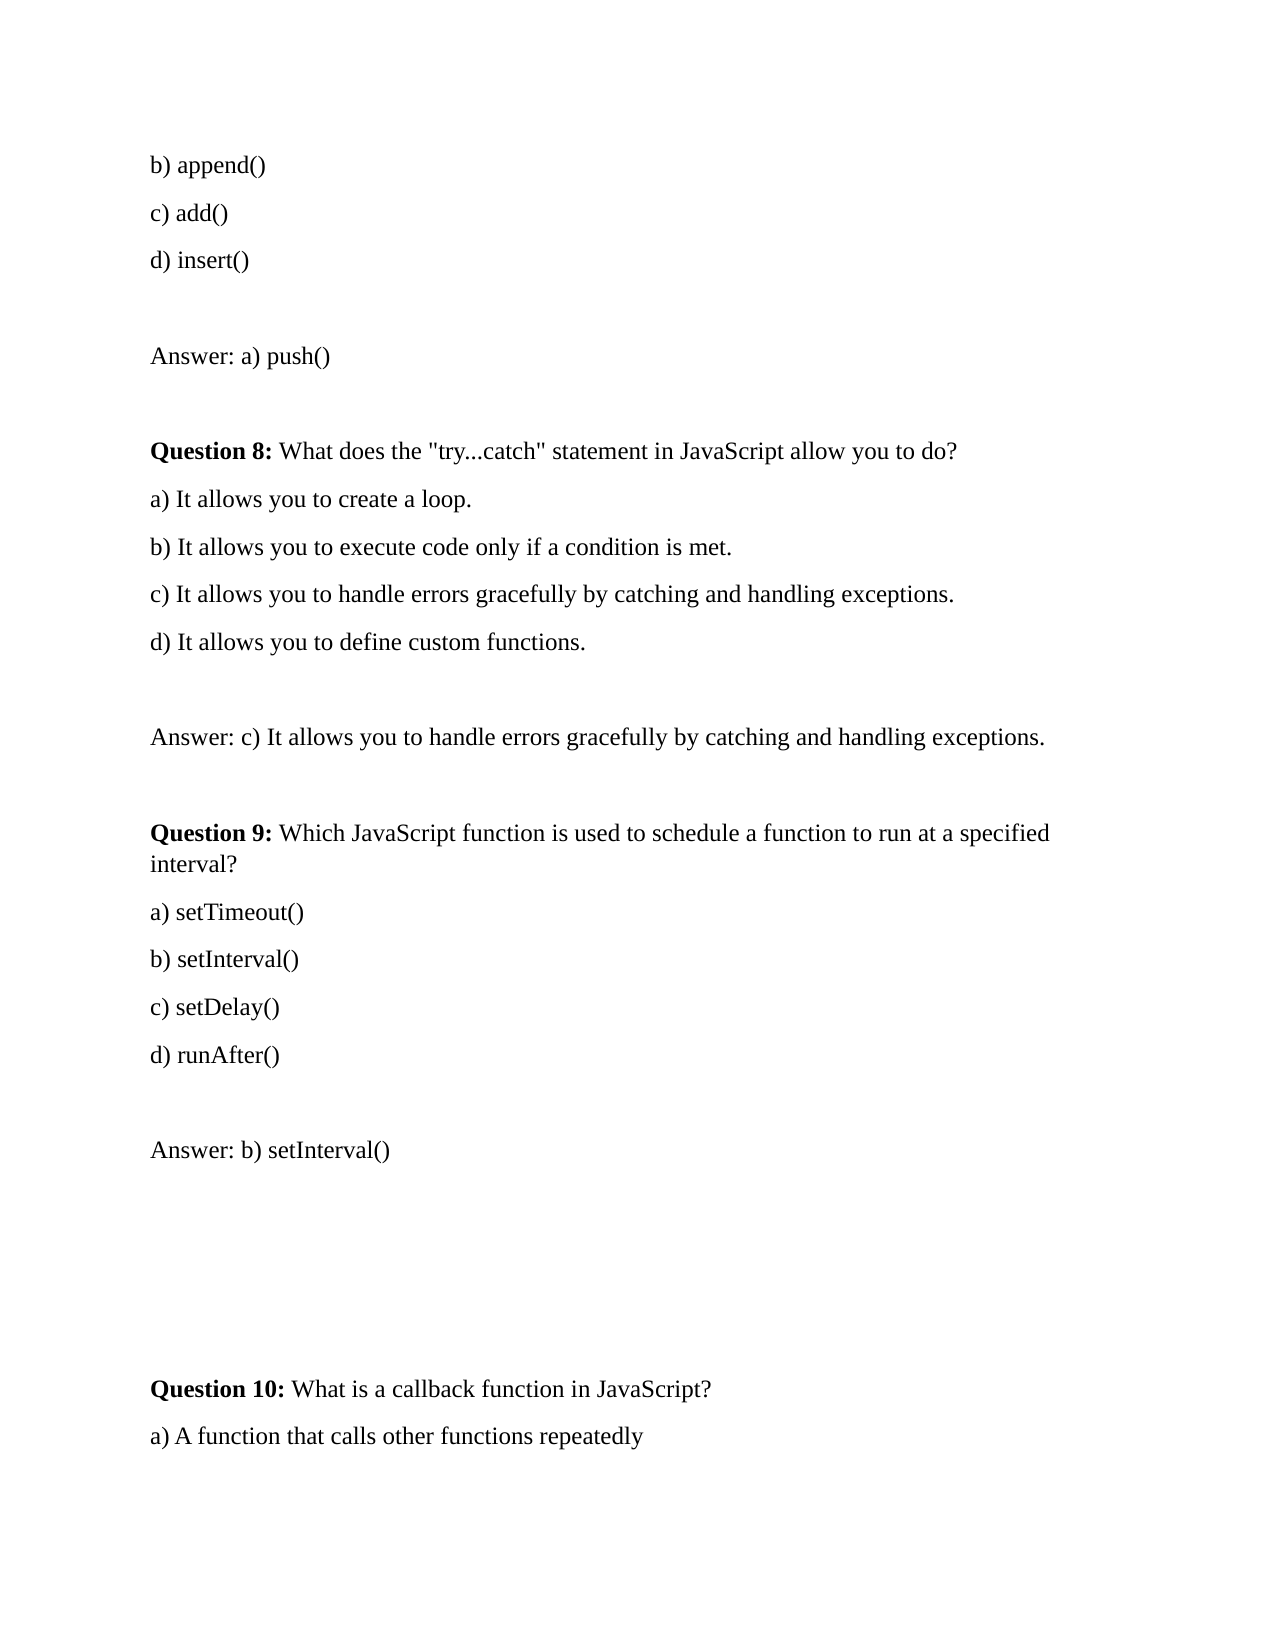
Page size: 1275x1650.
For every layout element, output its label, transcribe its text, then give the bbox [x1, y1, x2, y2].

text b) It allows you to execute code only if a condition is met. [150, 532, 1125, 560]
text Question 8: What does the "try...catch" statement in JavaScript allow you to do? [150, 436, 1125, 465]
text a) It allows you to create a loop. [150, 484, 1125, 513]
text d) insert() [150, 245, 1125, 274]
text a) setTimeout() [150, 897, 1125, 925]
text b) setInterval() [150, 944, 1125, 973]
text d) It allows you to define custom functions. [150, 627, 1125, 656]
text Answer: b) setInterval() [150, 1135, 1125, 1164]
text d) runAfter() [150, 1040, 1125, 1068]
text Answer: c) It allows you to handle errors gracefully by catching and handling exceptions. [150, 722, 1125, 751]
text a) A function that calls other functions repeatedly [150, 1421, 1125, 1450]
text Question 9: Which JavaScript function is used to schedule a function to run at a specified interval? [150, 818, 1125, 878]
text c) It allows you to handle errors gracefully by catching and handling exceptions. [150, 579, 1125, 608]
text c) add() [150, 198, 1125, 226]
text Question 10: What is a callback function in JavaScript? [150, 1374, 1125, 1402]
text b) append() [150, 150, 1125, 179]
text Answer: a) push() [150, 341, 1125, 369]
text c) setDelay() [150, 992, 1125, 1021]
